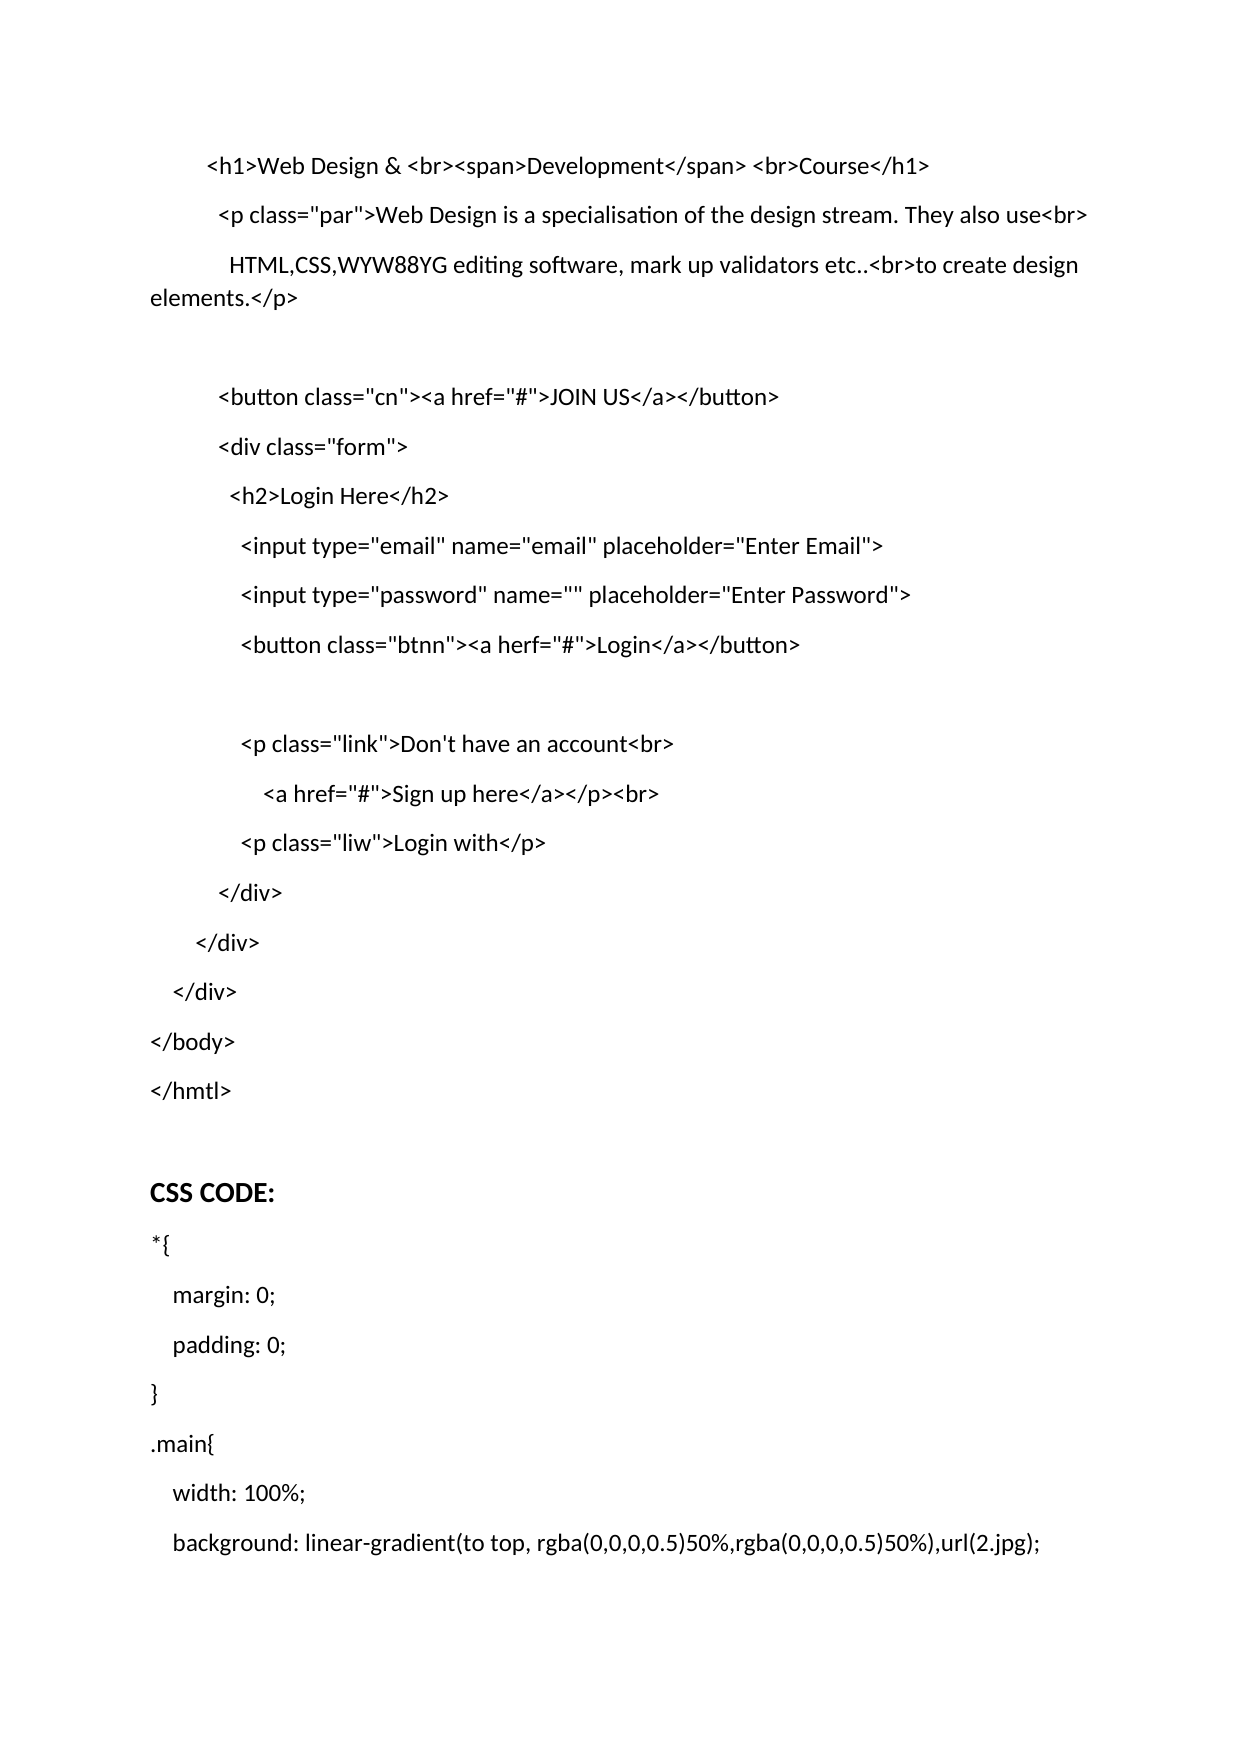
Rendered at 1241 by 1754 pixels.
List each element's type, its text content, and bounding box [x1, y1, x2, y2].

text } [150, 1378, 1090, 1409]
text HTML,CSS,WYW88YG editing software, mark up validators etc..<br>to create design elements.</p> [150, 249, 1090, 313]
text </hmtl> [150, 1075, 1090, 1106]
text *{ [150, 1230, 1090, 1260]
text margin: 0; [150, 1279, 1090, 1310]
text </div> [150, 976, 1090, 1007]
text background: linear-gradient(to top, rgba(0,0,0,0.5)50%,rgba(0,0,0,0.5)50%),url(2.jpg); [150, 1527, 1090, 1558]
text <a href="#">Sign up here</a></p><br> [150, 778, 1090, 808]
text <button class="cn"><a href="#">JOIN US</a></button> [150, 381, 1090, 412]
text <p class="liw">Login with</p> [150, 827, 1090, 858]
text <p class="par">Web Design is a specialisation of the design stream. They also use<br> [150, 199, 1090, 230]
text <h2>Login Here</h2> [150, 480, 1090, 511]
text <div class="form"> [150, 431, 1090, 461]
text </div> [150, 877, 1090, 908]
text CSS CODE: [150, 1174, 1090, 1210]
text <input type="password" name="" placeholder="Enter Password"> [150, 579, 1090, 610]
text </body> [150, 1026, 1090, 1056]
text .main{ [150, 1428, 1090, 1458]
text padding: 0; [150, 1329, 1090, 1359]
text <input type="email" name="email" placeholder="Enter Email"> [150, 530, 1090, 561]
text <h1>Web Design & <br><span>Development</span> <br>Course</h1> [150, 150, 1090, 181]
text width: 100%; [150, 1478, 1090, 1508]
text </div> [150, 927, 1090, 957]
text <button class="btnn"><a herf="#">Login</a></button> [150, 629, 1090, 660]
text <p class="link">Don't have an account<br> [150, 728, 1090, 759]
